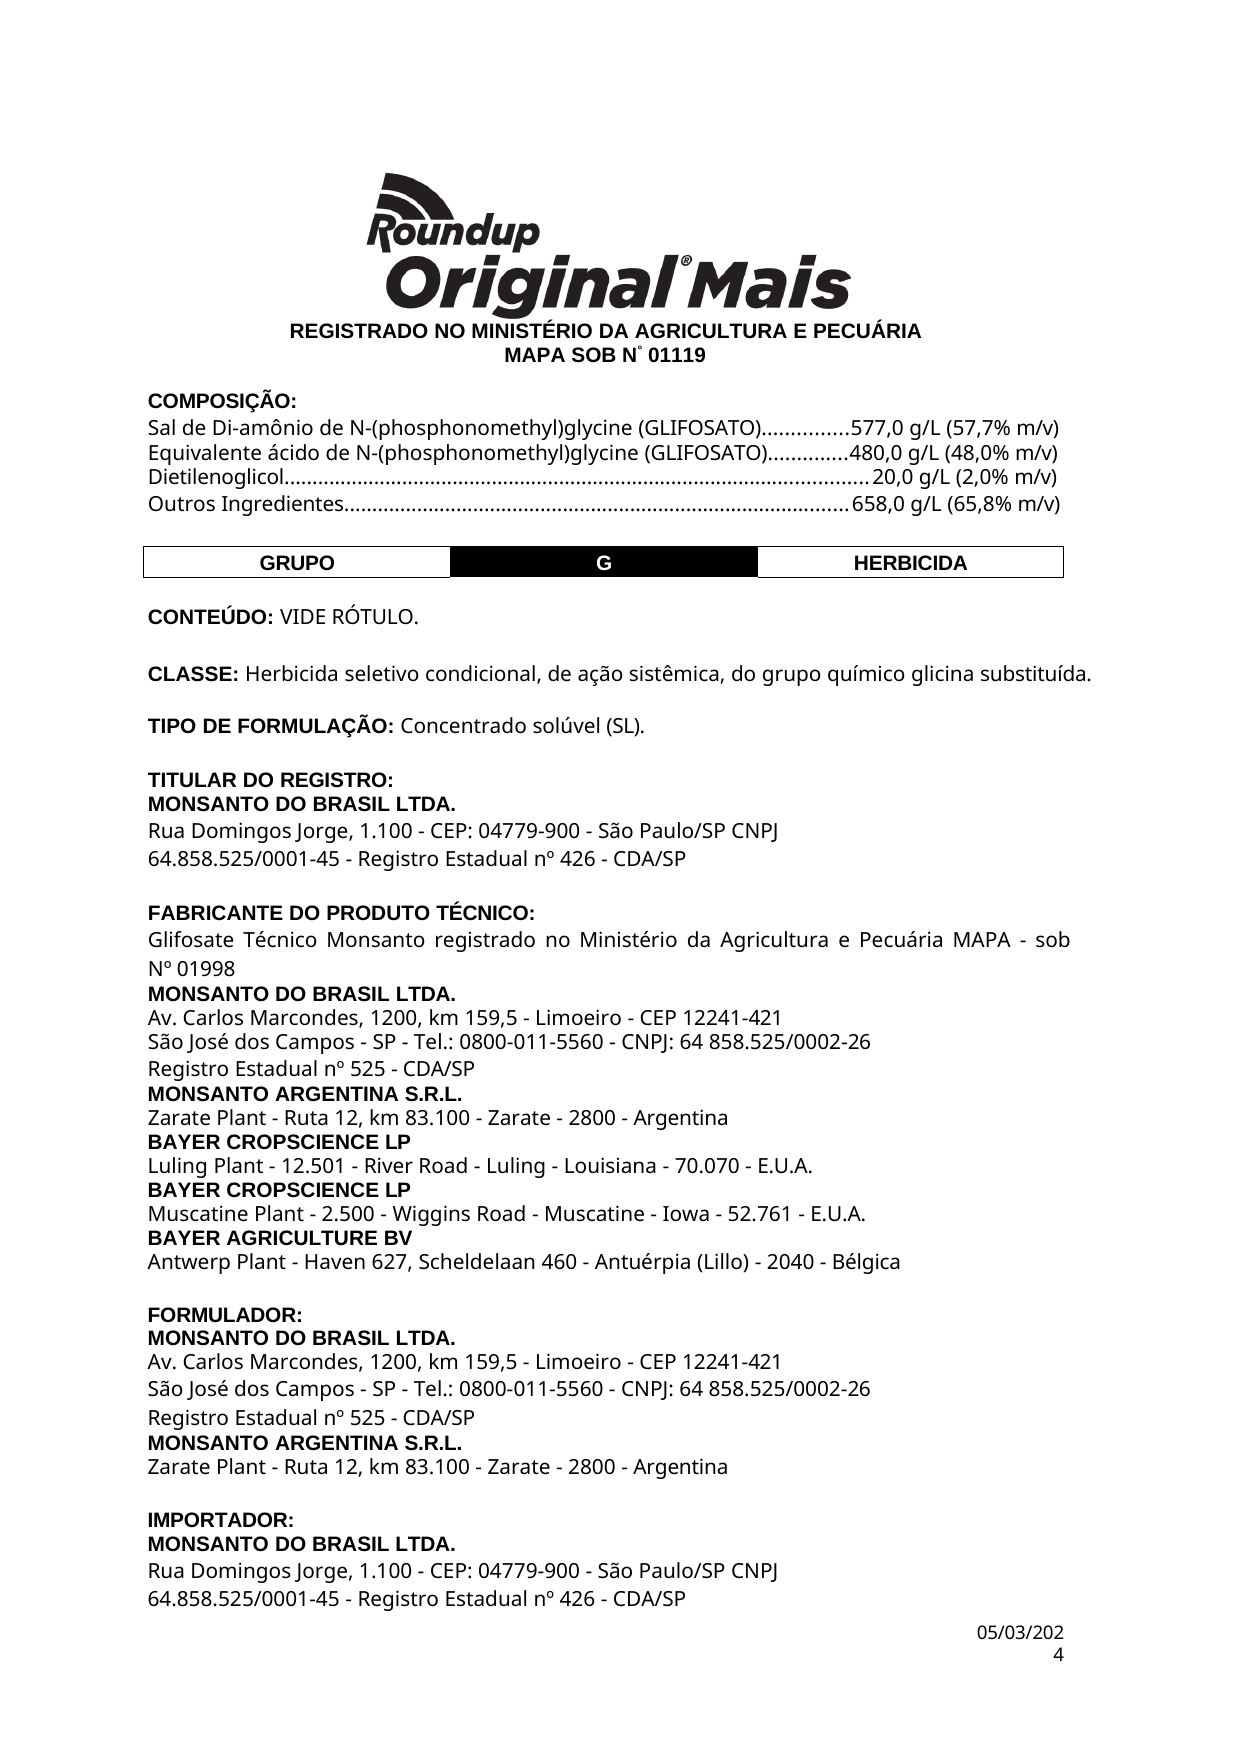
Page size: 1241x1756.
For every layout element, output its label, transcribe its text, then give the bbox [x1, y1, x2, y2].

subtitle MONSANTO DO BRASIL LTDA. [148, 982, 1166, 1006]
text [147, 1556, 779, 1613]
text Luling Plant - 12.501 - River Road - Luling - Louisiana - 70.070 - E.U.A. [147, 1154, 1166, 1178]
table_header G [450, 547, 758, 577]
subtitle REGISTRADO NO MINISTÉRIO DA AGRICULTURA E PECUÁRIA MAPA SOB N° 01119 [289, 319, 953, 367]
text TIPO DE FORMULAÇÃO: Concentrado solúvel (SL). [148, 711, 1166, 739]
text Antwerp Plant - Haven 627, Scheldelaan 460 - Antuérpia (Lillo) - 2040 - Bélgica [147, 1250, 1166, 1274]
text Av. Carlos Marcondes, 1200, km 159,5 - Limoeiro - CEP 12241-421 [147, 1351, 1166, 1374]
subtitle FABRICANTE DO PRODUTO TÉCNICO: [148, 901, 1166, 925]
text Sal de Di-amônio de N-(phosphonomethyl)glycine (GLIFOSATO) 577,0 g/L (57,7% m/v) [148, 413, 1166, 441]
text Zarate Plant - Ruta 12, km 83.100 - Zarate - 2800 - Argentina [147, 1455, 1166, 1479]
text MONSANTO DO BRASIL LTDA. [148, 792, 1166, 816]
text Outros Ingredientes 658,0 g/L (65,8% m/v) [148, 489, 1166, 518]
table_header GRUPO [144, 547, 450, 577]
text Registro Estadual nº 525 - CDA/SP [147, 1403, 1166, 1431]
text MONSANTO DO BRASIL LTDA. [147, 1532, 1166, 1556]
text COMPOSIÇÃO: [148, 389, 1166, 413]
text São José dos Campos - SP - Tel.: 0800-011-5560 - CNPJ: 64 858.525/0002-26 [148, 1030, 1166, 1054]
subtitle TITULAR DO REGISTRO: [148, 768, 1166, 792]
text MONSANTO DO BRASIL LTDA. [147, 1327, 1166, 1351]
subtitle MONSANTO ARGENTINA S.R.L. [147, 1083, 1166, 1106]
subtitle BAYER CROPSCIENCE LP [147, 1131, 1166, 1154]
subtitle BAYER AGRICULTURE BV [147, 1226, 1166, 1250]
text Glifosate Técnico Monsanto registrado no Ministério da Agricultura e Pecuária MAPA - sob Nº 01998 [148, 925, 1076, 982]
text CLASSE: Herbicida seletivo condicional, de ação sistêmica, do grupo químico glicina substituída. [148, 659, 1166, 687]
subtitle IMPORTADOR: [147, 1508, 1166, 1532]
text CONTEÚDO: VIDE RÓTULO. [148, 602, 1166, 630]
text Zarate Plant - Ruta 12, km 83.100 - Zarate - 2800 - Argentina [148, 1106, 1166, 1130]
text Av. Carlos Marcondes, 1200, km 159,5 - Limoeiro - CEP 12241-421 [148, 1006, 1166, 1030]
text Dietilenoglicol 20,0 g/L (2,0% m/v) [148, 465, 1166, 489]
text Equivalente ácido de N-(phosphonomethyl)glycine (GLIFOSATO) 480,0 g/L (48,0% m/v) [148, 441, 1166, 465]
text Muscatine Plant - 2.500 - Wiggins Road - Muscatine - Iowa - 52.761 - E.U.A. [147, 1202, 1166, 1226]
subtitle FORMULADOR: [147, 1303, 1166, 1327]
text Rua Domingos Jorge, 1.100 - CEP: 04779-900 - São Paulo/SP CNPJ 64.858.525/0001-45 - Registro Estadual nº 426 - CDA/SP [148, 816, 779, 873]
subtitle MONSANTO ARGENTINA S.R.L. [147, 1432, 1166, 1455]
text Registro Estadual nº 525 - CDA/SP [147, 1054, 1166, 1082]
table_header HERBICIDA [758, 547, 1063, 577]
subtitle BAYER CROPSCIENCE LP [147, 1178, 1166, 1202]
picture [366, 172, 851, 319]
text São José dos Campos - SP - Tel.: 0800-011-5560 - CNPJ: 64 858.525/0002-26 [147, 1374, 1166, 1403]
